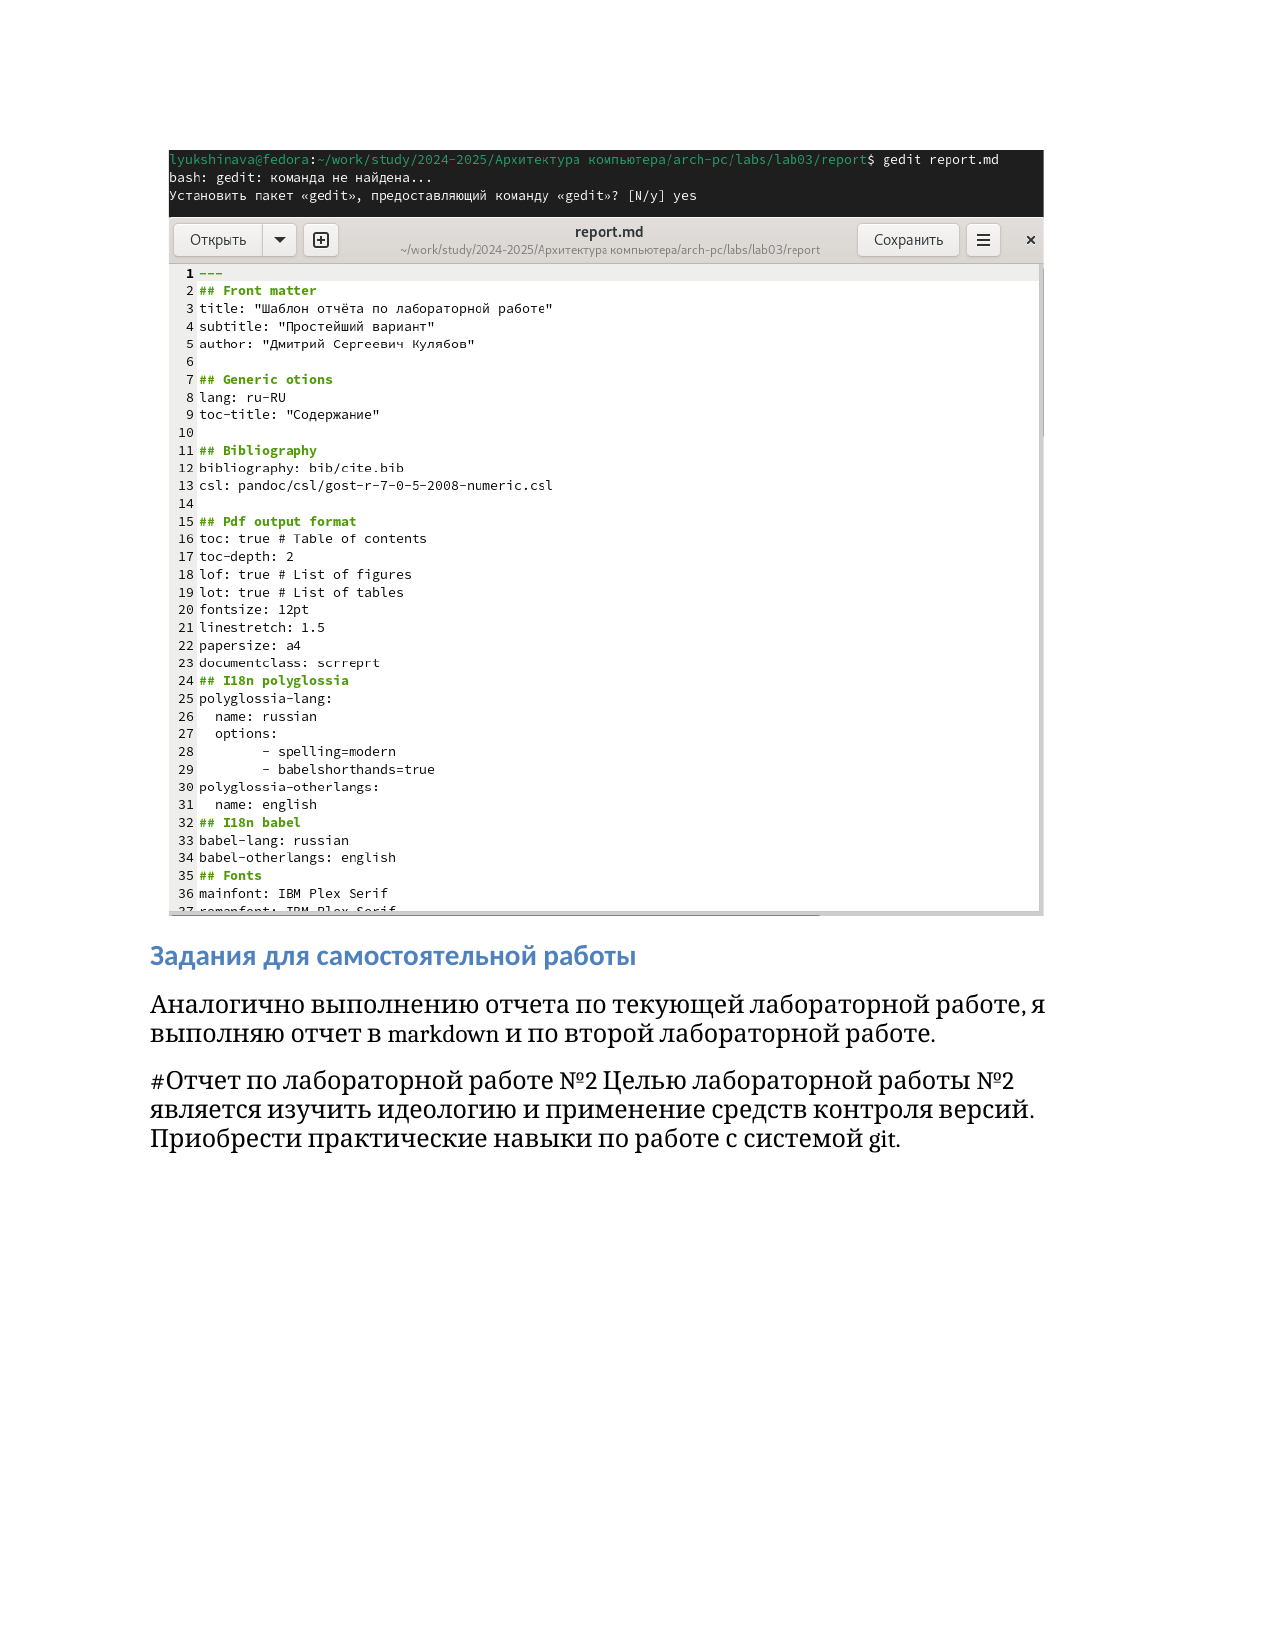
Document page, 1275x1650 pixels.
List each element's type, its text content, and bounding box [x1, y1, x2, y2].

picture [168, 150, 1044, 916]
text Аналогично выполнению отчета по текующей лабораторной работе, я выполняю отчет в markdown и по второй лабораторной работе. [150, 991, 1125, 1048]
subtitle Задания для самостоятельной работы [150, 937, 1125, 972]
text #Отчет по лабораторной работе №2 Целью лабораторной работы №2 является изучить идеологию и применение средств контроля версий. Приобрести практические навыки по работе с системой git. [150, 1067, 1125, 1153]
